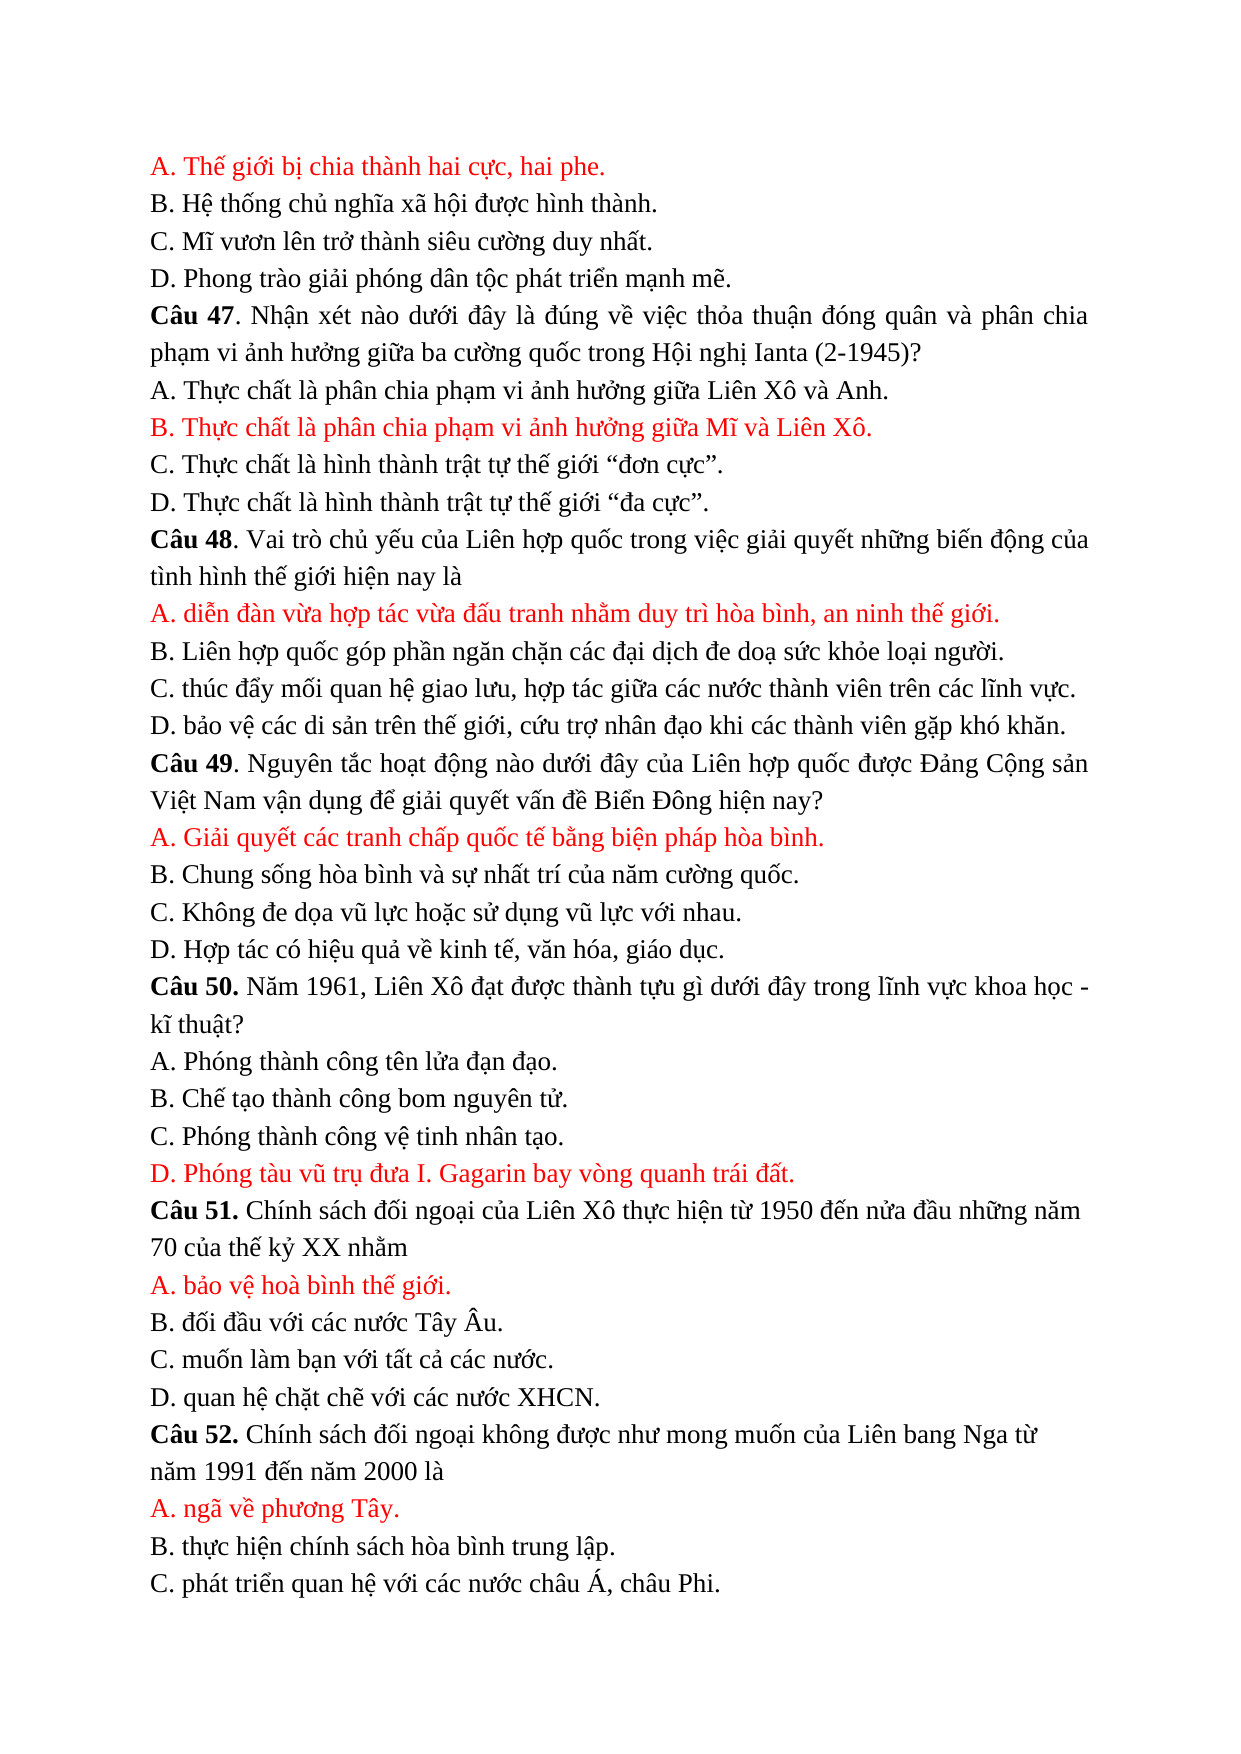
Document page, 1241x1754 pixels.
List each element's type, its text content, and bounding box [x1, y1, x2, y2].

text A. diễn đàn vừa hợp tác vừa đấu tranh nhằm duy trì hòa bình, an ninh thế giới. [150, 597, 1090, 629]
text A. Phóng thành công tên lửa đạn đạo. [150, 1045, 1090, 1076]
text B. Chế tạo thành công bom nguyên tử. [150, 1082, 1090, 1113]
text Câu 51. Chính sách đối ngoại của Liên Xô thực hiện từ 1950 đến nửa đầu những năm 70 của thế kỷ XX nhằm [150, 1194, 1090, 1263]
text D. Hợp tác có hiệu quả về kinh tế, văn hóa, giáo dục. [150, 933, 1090, 964]
text B. đối đầu với các nước Tây Âu. [150, 1306, 1090, 1337]
text A. Giải quyết các tranh chấp quốc tế bằng biện pháp hòa bình. [150, 821, 1090, 852]
text B. Hệ thống chủ nghĩa xã hội được hình thành. [150, 187, 1090, 218]
text A. Thế giới bị chia thành hai cực, hai phe. [150, 150, 1090, 181]
text A. bảo vệ hoà bình thế giới. [150, 1269, 1090, 1300]
text Câu 48. Vai trò chủ yếu của Liên hợp quốc trong việc giải quyết những biến động của tình hình thế giới hiện nay là [150, 523, 1090, 591]
text B. Liên hợp quốc góp phần ngăn chặn các đại dịch đe doạ sức khỏe loại người. [150, 635, 1090, 666]
text C. Thực chất là hình thành trật tự thế giới “đơn cực”. [150, 448, 1090, 479]
text C. Mĩ vươn lên trở thành siêu cường duy nhất. [150, 224, 1090, 256]
text B. Thực chất là phân chia phạm vi ảnh hưởng giữa Mĩ và Liên Xô. [150, 411, 1090, 442]
text Câu 52. Chính sách đối ngoại không được như mong muốn của Liên bang Nga từ năm 1991 đến năm 2000 là [150, 1418, 1090, 1486]
text C. thúc đẩy mối quan hệ giao lưu, hợp tác giữa các nước thành viên trên các lĩnh vực. [150, 672, 1090, 703]
text D. Phóng tàu vũ trụ đưa I. Gagarin bay vòng quanh trái đất. [150, 1157, 1090, 1188]
text B. Chung sống hòa bình và sự nhất trí của năm cường quốc. [150, 858, 1090, 890]
text D. Thực chất là hình thành trật tự thế giới “đa cực”. [150, 486, 1090, 517]
text C. Phóng thành công vệ tinh nhân tạo. [150, 1119, 1090, 1151]
text A. Thực chất là phân chia phạm vi ảnh hưởng giữa Liên Xô và Anh. [150, 374, 1090, 405]
text D. Phong trào giải phóng dân tộc phát triển mạnh mẽ. [150, 262, 1090, 293]
text C. Không đe dọa vũ lực hoặc sử dụng vũ lực với nhau. [150, 896, 1090, 927]
text C. phát triển quan hệ với các nước châu Á, châu Phi. [150, 1567, 1090, 1598]
text D. quan hệ chặt chẽ với các nước XHCN. [150, 1381, 1090, 1412]
text Câu 47. Nhận xét nào dưới đây là đúng về việc thỏa thuận đóng quân và phân chia phạm vi ảnh hưởng giữa ba cường quốc trong Hội nghị Ianta (2-1945)? [150, 299, 1090, 368]
text D. bảo vệ các di sản trên thế giới, cứu trợ nhân đạo khi các thành viên gặp khó khăn. [150, 709, 1090, 741]
text Câu 50. Năm 1961, Liên Xô đạt được thành tựu gì dưới đây trong lĩnh vực khoa học - kĩ thuật? [150, 970, 1090, 1039]
text B. thực hiện chính sách hòa bình trung lập. [150, 1530, 1090, 1561]
text C. muốn làm bạn với tất cả các nước. [150, 1343, 1090, 1374]
text A. ngã về phương Tây. [150, 1492, 1090, 1524]
text Câu 49. Nguyên tắc hoạt động nào dưới đây của Liên hợp quốc được Đảng Cộng sản Việt Nam vận dụng để giải quyết vấn đề Biển Đông hiện nay? [150, 747, 1090, 815]
